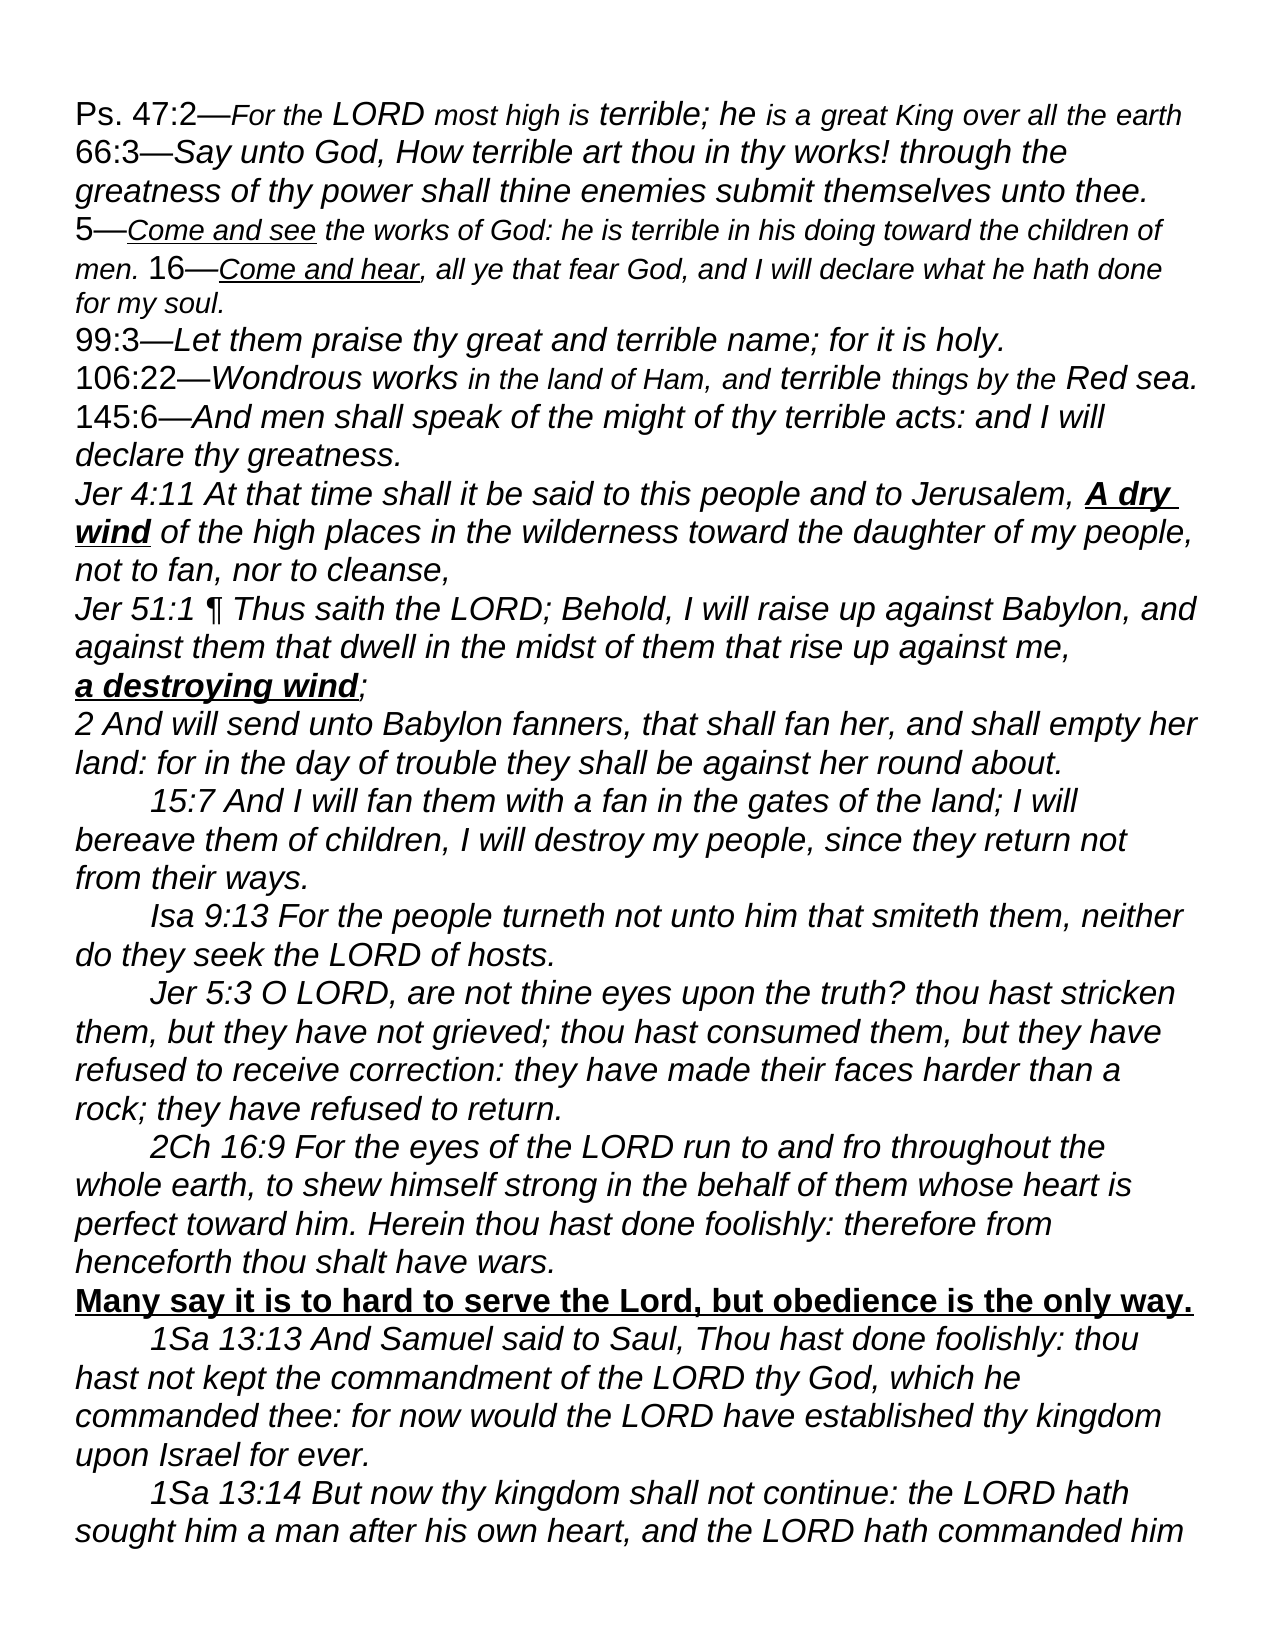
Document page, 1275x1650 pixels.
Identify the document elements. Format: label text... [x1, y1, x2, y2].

text a destroying wind; [75, 666, 1200, 704]
text 2Ch 16:9 For the eyes of the LORD run to and fro throughout the whole earth, to shew himself strong in the behalf of them whose heart is perfect toward him. Herein thou hast done foolishly: therefore from henceforth thou shalt have wars. [75, 1127, 1200, 1281]
text 2 And will send unto Babylon fanners, that shall fan her, and shall empty her land: for in the day of trouble they shall be against her round about. [75, 704, 1200, 781]
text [75, 1473, 1200, 1550]
text 145:6—And men shall speak of the might of thy terrible acts: and I will declare thy greatness. [75, 397, 1200, 474]
text Jer 5:3 O LORD, are not thine eyes upon the truth? thou hast stricken them, but they have not grieved; thou hast consumed them, but they have refused to receive correction: they have made their faces harder than a rock; they have refused to return. [75, 973, 1200, 1127]
text Jer 51:1 ¶ Thus saith the LORD; Behold, I will raise up against Babylon, and against them that dwell in the midst of them that rise up against me, [75, 589, 1200, 666]
text Ps. 47:2—For the LORD most high is terrible; he is a great King over all the earth [75, 94, 1200, 133]
text 15:7 And I will fan them with a fan in the gates of the land; I will bereave them of children, I will destroy my people, since they return not from their ways. [75, 781, 1200, 896]
text Jer 4:11 At that time shall it be said to this people and to Jerusalem, A dry wind of the high places in the wilderness toward the daughter of my people, not to fan, nor to cleanse, [75, 474, 1200, 589]
text 99:3—Let them praise thy great and terrible name; for it is holy. 106:22—Wondrous works in the land of Ham, and terrible things by the Red sea. [75, 320, 1200, 397]
text 66:3—Say unto God, How terrible art thou in thy works! through the greatness of thy power shall thine enemies submit themselves unto thee. [75, 133, 1200, 209]
text Isa 9:13 For the people turneth not unto him that smiteth them, neither do they seek the LORD of hosts. [75, 896, 1200, 973]
text 1Sa 13:13 And Samuel said to Saul, Thou hast done foolishly: thou hast not kept the commandment of the LORD thy God, which he commanded thee: for now would the LORD have established thy kingdom upon Israel for ever. [75, 1319, 1200, 1473]
text Many say it is to hard to serve the Lord, but obedience is the only way. [75, 1281, 1200, 1319]
text 5—Come and see the works of God: he is terrible in his doing toward the children of men. 16—Come and hear, all ye that fear God, and I will declare what he hath done for my soul. [75, 209, 1200, 320]
